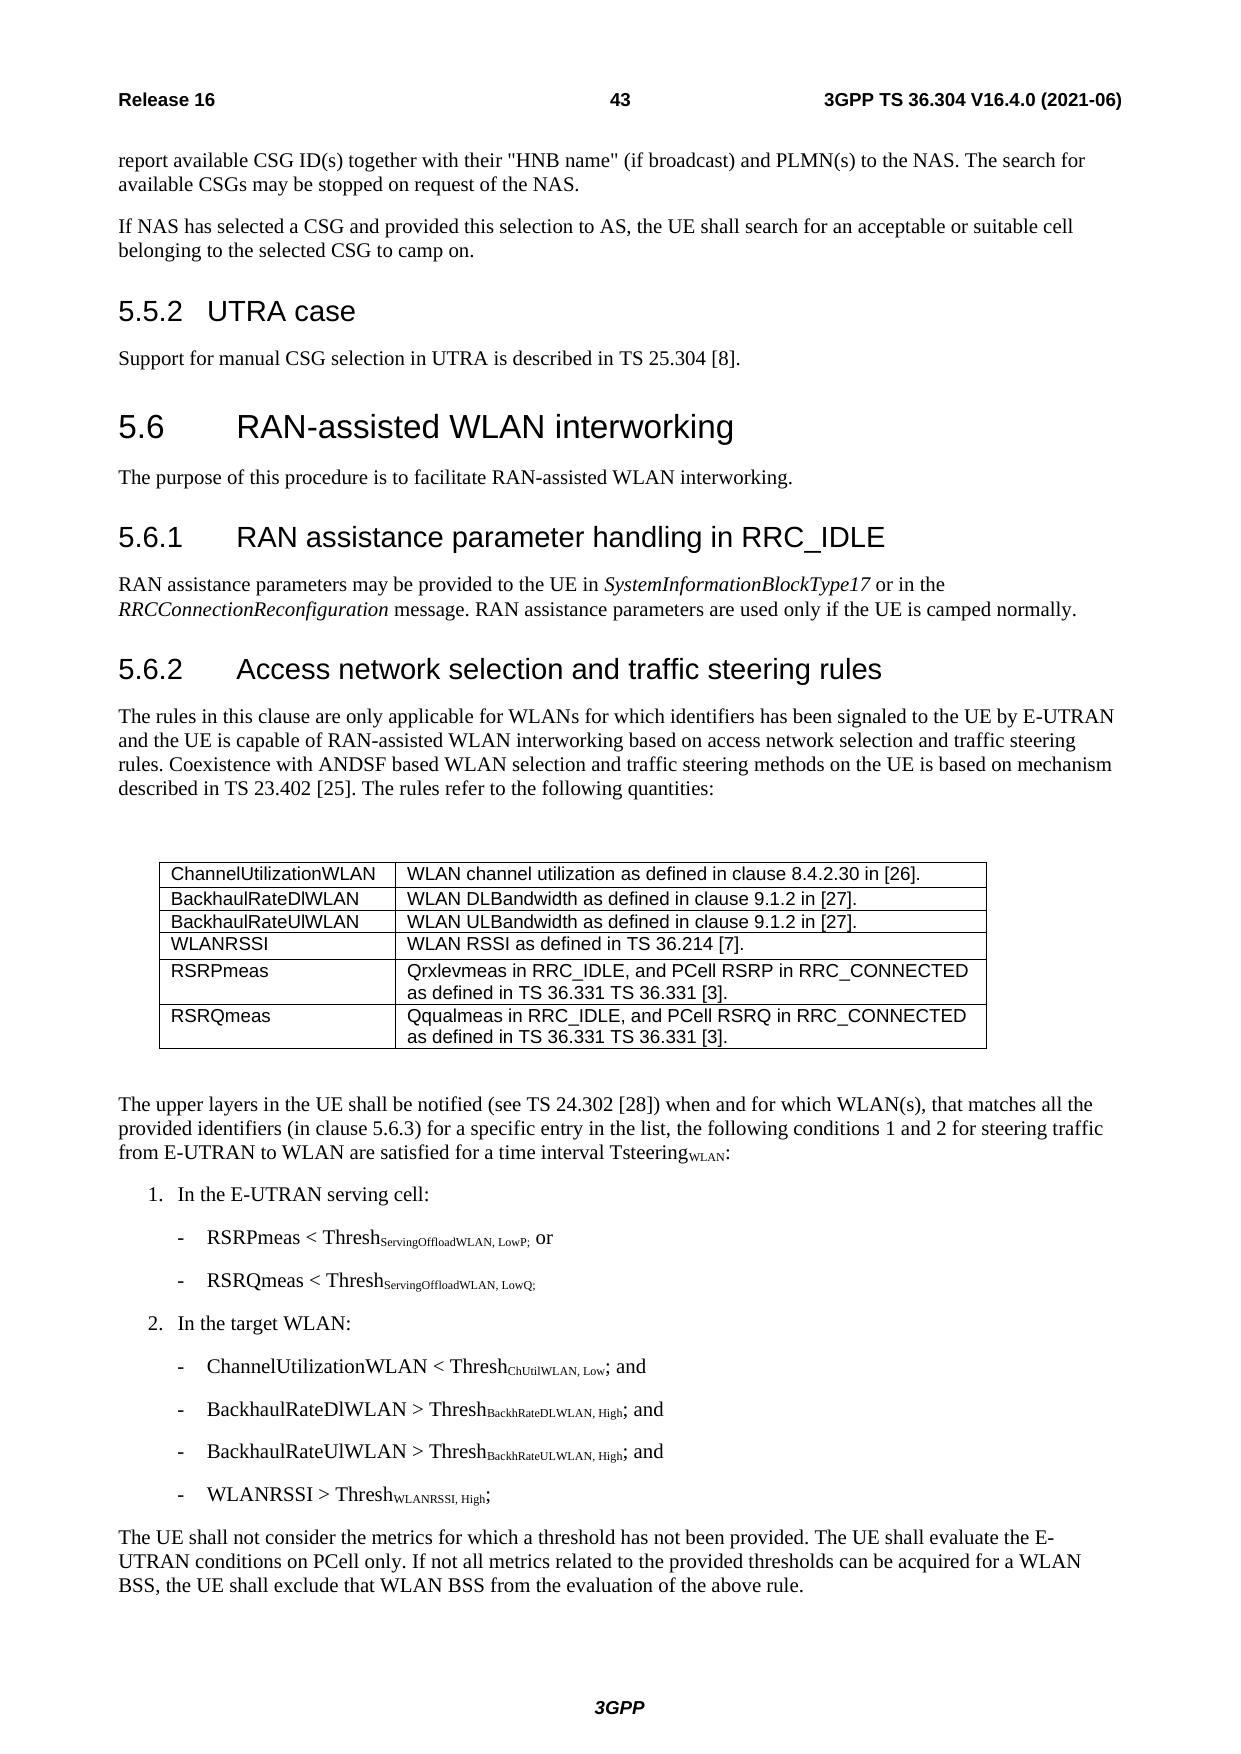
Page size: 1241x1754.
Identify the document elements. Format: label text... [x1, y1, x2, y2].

text 2. In the target WLAN: [148, 1311, 1122, 1335]
table_cell WLAN ULBandwidth as defined in clause 9.1.2 in [27]. [396, 911, 986, 932]
subtitle 5.6 RAN-assisted WLAN interworking [118, 408, 1122, 446]
text - RSRQmeas < ThreshServingOffloadWLAN, LowQ; [177, 1268, 1122, 1292]
table_cell BackhaulRateUlWLAN [160, 911, 395, 932]
text The rules in this clause are only applicable for WLANs for which identifiers has been signaled to the UE by E-UTRAN and the UE is capable of RAN-assisted WLAN interworking based on access network selection and traffic steering rules. Coexistence with ANDSF based WLAN selection and traffic steering methods on the UE is based on mechanism described in TS 23.402 [25]. The rules refer to the following quantities: [118, 704, 1122, 800]
text 1. In the E-UTRAN serving cell: [148, 1182, 1122, 1206]
text The purpose of this procedure is to facilitate RAN-assisted WLAN interworking. [118, 465, 1122, 489]
text The upper layers in the UE shall be notified (see TS 24.302 [28]) when and for which WLAN(s), that matches all the provided identifiers (in clause 5.6.3) for a specific entry in the list, the following conditions 1 and 2 for steering traffic from E-UTRAN to WLAN are satisfied for a time interval TsteeringWLAN: [118, 1091, 1122, 1164]
text If NAS has selected a and provided this selection to AS, the UE shall search for an acceptable or suitable cell belonging to the selected CSG to camp on. [118, 214, 1122, 262]
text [118, 147, 1122, 196]
table_cell Qqualmeas in RRC_IDLE, and PCell RSRQ in RRC_CONNECTED as defined in TS 36.331 TS 36.331 [3]. [396, 1005, 986, 1048]
text The UE shall not consider the metrics for which a threshold has not been provided. The UE shall evaluate the E-UTRAN conditions on PCell only. If not all metrics related to the provided thresholds can be acquired for a WLAN BSS, the UE shall exclude that WLAN BSS from the evaluation of the above rule. [118, 1525, 1122, 1597]
text - BackhaulRateUlWLAN > ThreshBackhRateULWLAN, High; and [177, 1439, 1122, 1463]
table_cell WLAN RSSI as defined in TS 36.214 [7]. [396, 933, 986, 959]
text - WLANRSSI > ThreshWLANRSSI, High; [177, 1482, 1122, 1506]
table_cell Qrxlevmeas in RRC_IDLE, and PCell RSRP in RRC_CONNECTED as defined in TS 36.331 TS 36.331 [3]. [396, 960, 986, 1003]
text - ChannelUtilizationWLAN < ThreshChUtilWLAN, Low; and [177, 1354, 1122, 1378]
table_cell BackhaulRateDlWLAN [160, 888, 395, 909]
subtitle 5.5.2 UTRA case [118, 294, 1122, 327]
subtitle 5.6.1 RAN assistance parameter handling in RRC_IDLE [118, 520, 1122, 554]
text Support for manual CSG selection in UTRA is described in TS 25.304 [8]. [118, 346, 1122, 370]
table_cell RSRPmeas [160, 960, 395, 1003]
text - BackhaulRateDlWLAN > ThreshBackhRateDLWLAN, High; and [177, 1396, 1122, 1421]
table_header ChannelUtilizationWLAN [160, 863, 395, 887]
subtitle 5.6.2 Access network selection and traffic steering rules [118, 652, 1122, 685]
text RAN assistance parameters may be provided to the UE in SystemInformationBlockType17 or in the RRCConnectionReconfiguration message. RAN assistance parameters are used only if the UE is camped normally. [118, 572, 1122, 621]
table_header WLAN channel utilization as defined in clause 8.4.2.30 in [26]. [396, 863, 986, 887]
table_cell WLANRSSI [160, 933, 395, 959]
text - RSRPmeas < ThreshServingOffloadWLAN, LowP; or [177, 1225, 1122, 1249]
table_cell WLAN DLBandwidth as defined in clause 9.1.2 in [27]. [396, 888, 986, 909]
table_cell RSRQmeas [160, 1005, 395, 1048]
